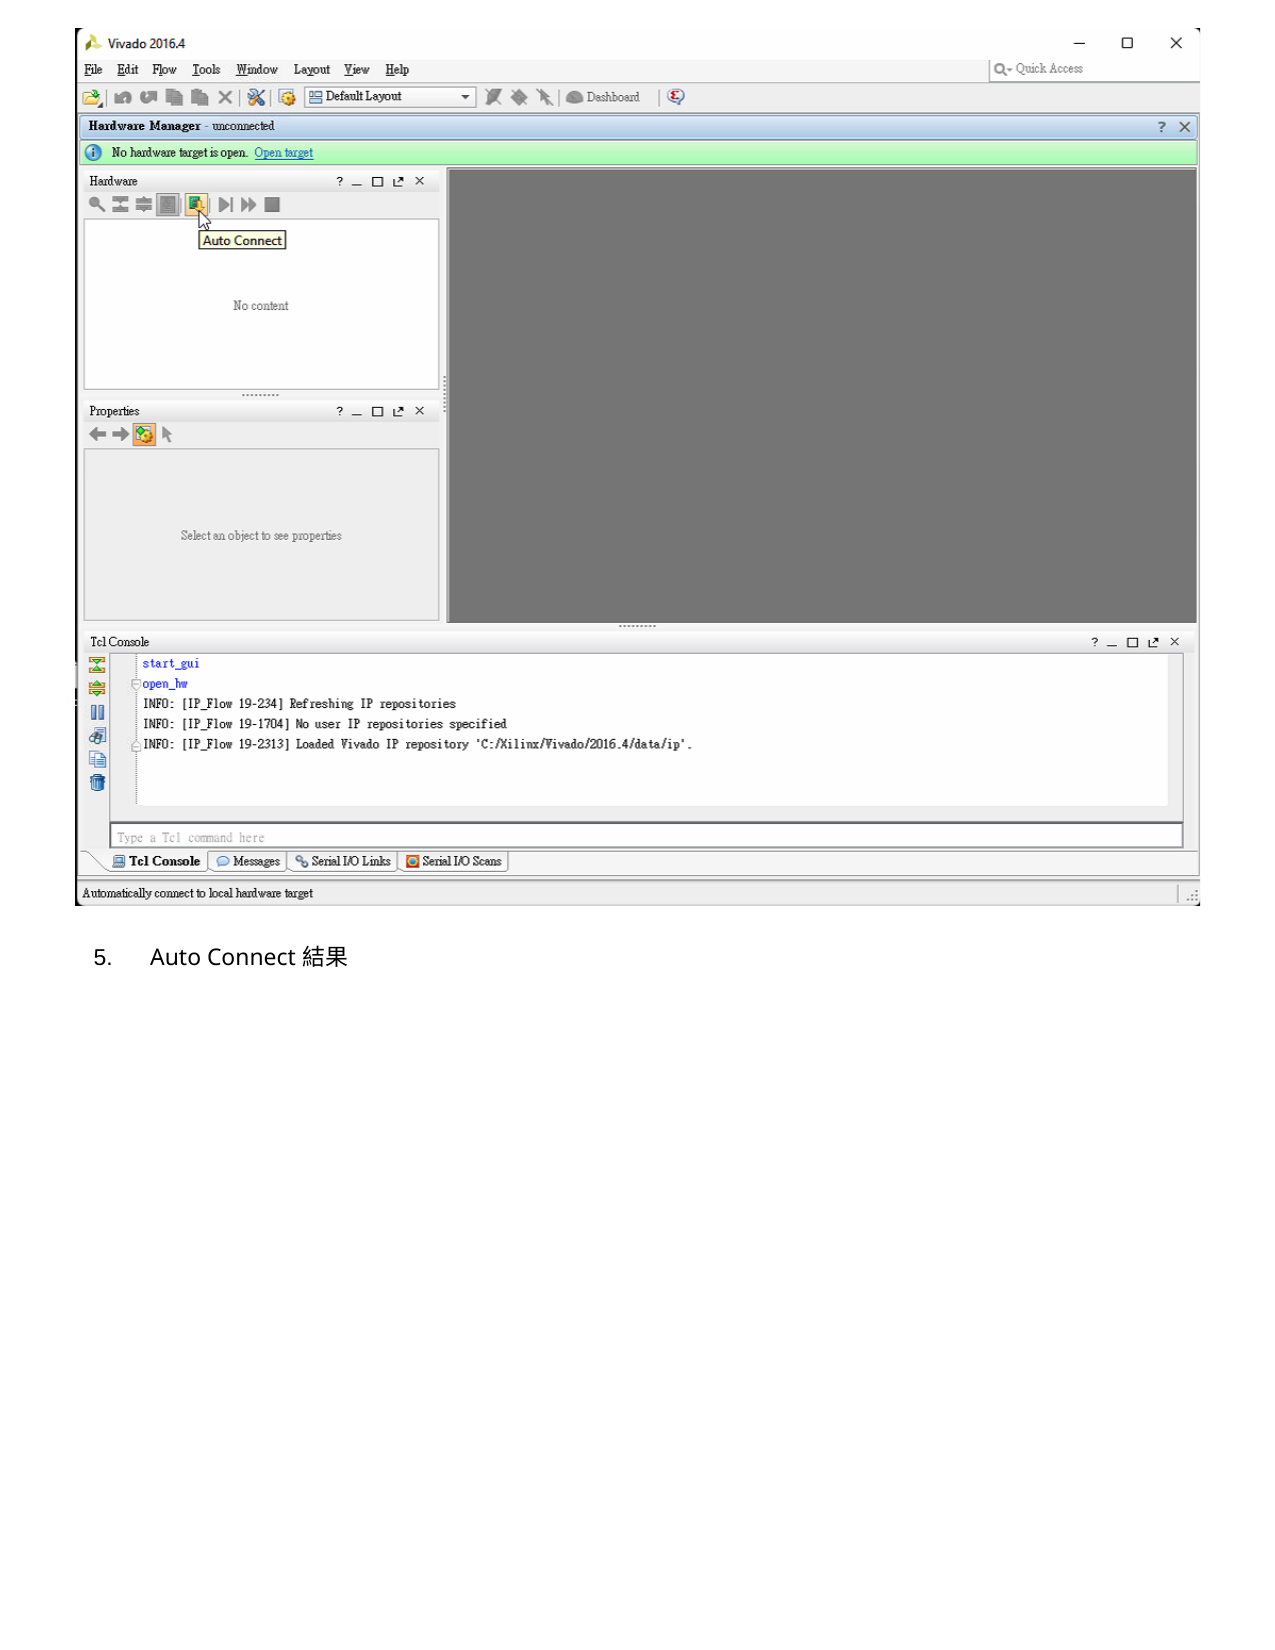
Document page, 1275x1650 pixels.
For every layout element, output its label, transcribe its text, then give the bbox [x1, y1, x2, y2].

list Auto Connect 結果 [112, 939, 1200, 973]
picture [75, 28, 1200, 906]
